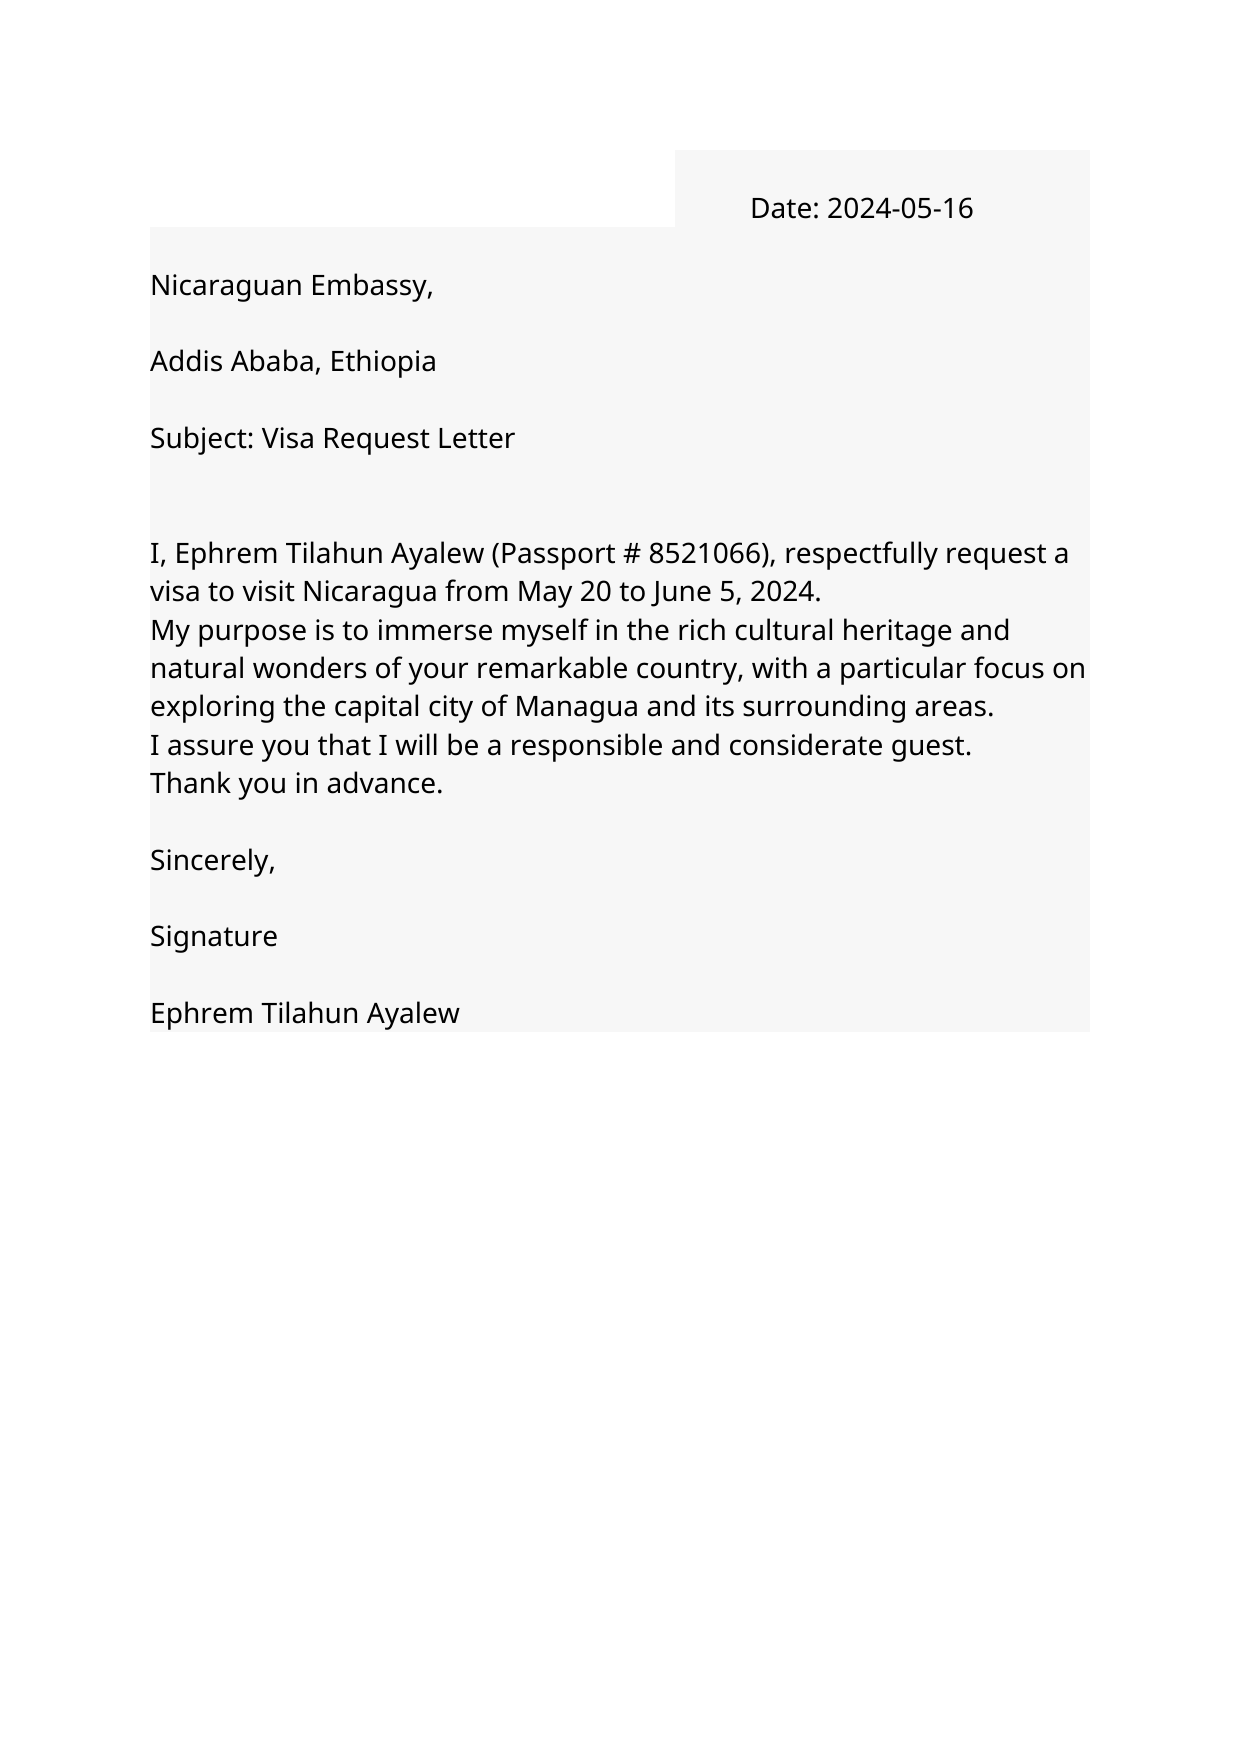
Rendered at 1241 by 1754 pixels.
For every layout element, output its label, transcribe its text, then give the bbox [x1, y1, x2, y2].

text Addis Ababa, Ethiopia [150, 342, 1090, 380]
text Sincerely, [150, 840, 1090, 878]
text Nicaraguan Embassy, [150, 265, 1090, 303]
text I, Ephrem Tilahun Ayalew (Passport # 8521066), respectfully request a visa to visit Nicaragua from May 20 to June 5, 2024. [150, 533, 1090, 610]
text My purpose is to immerse myself in the rich cultural heritage and natural wonders of your remarkable country, with a particular focus on exploring the capital city of Managua and its surrounding areas. [150, 610, 1090, 725]
text Date: 2024-05-16 [675, 188, 1090, 227]
text Thank you in advance. [150, 763, 1090, 802]
text Signature [150, 878, 1090, 955]
text Subject: Visa Request Letter [150, 418, 1090, 457]
text I assure you that I will be a responsible and considerate guest. [150, 725, 1090, 763]
text Ephrem Tilahun Ayalew [150, 955, 1090, 1032]
